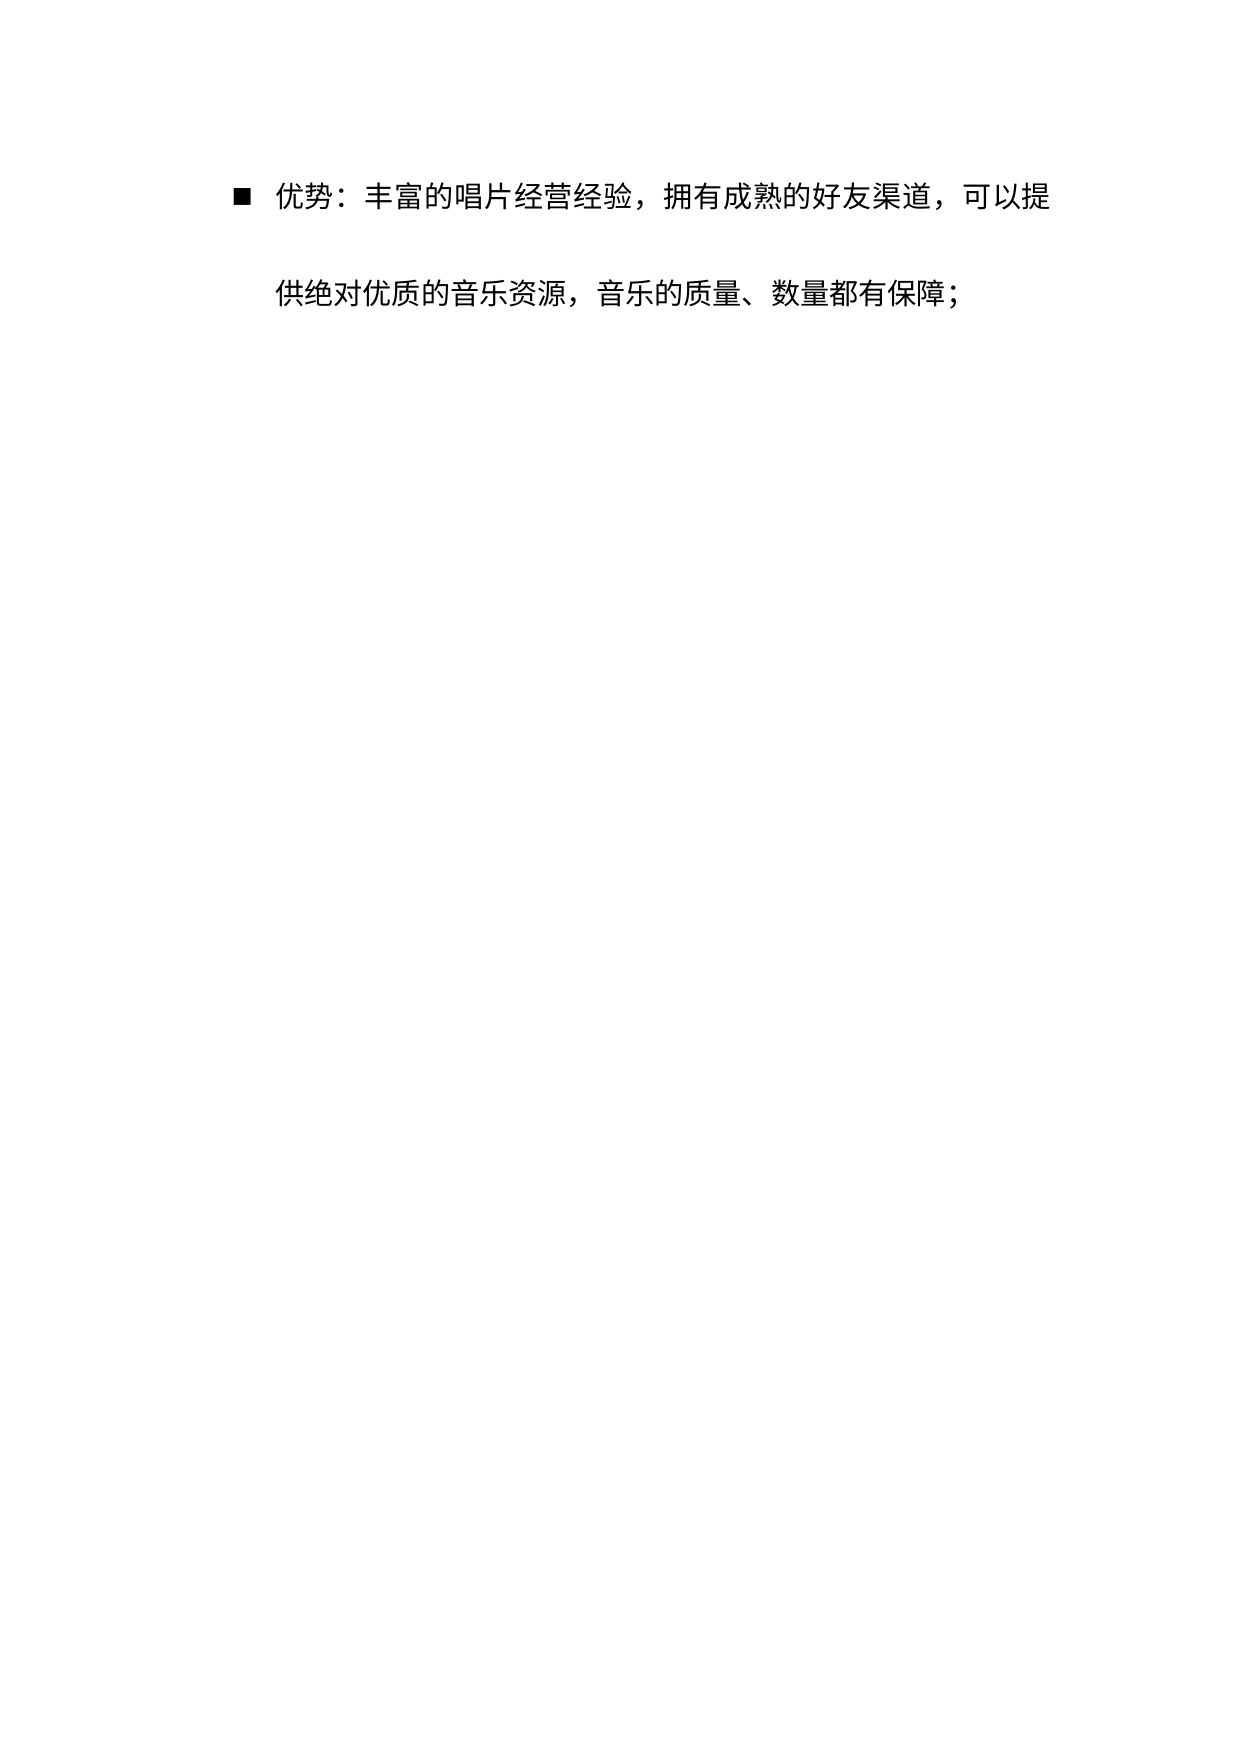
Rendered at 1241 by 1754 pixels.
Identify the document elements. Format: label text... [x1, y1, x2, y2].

list 优势：丰富的唱片经营经验，拥有成熟的好友渠道，可以提供绝对优质的音乐资源，音乐的质量、数量都有保障； [231, 162, 1053, 324]
